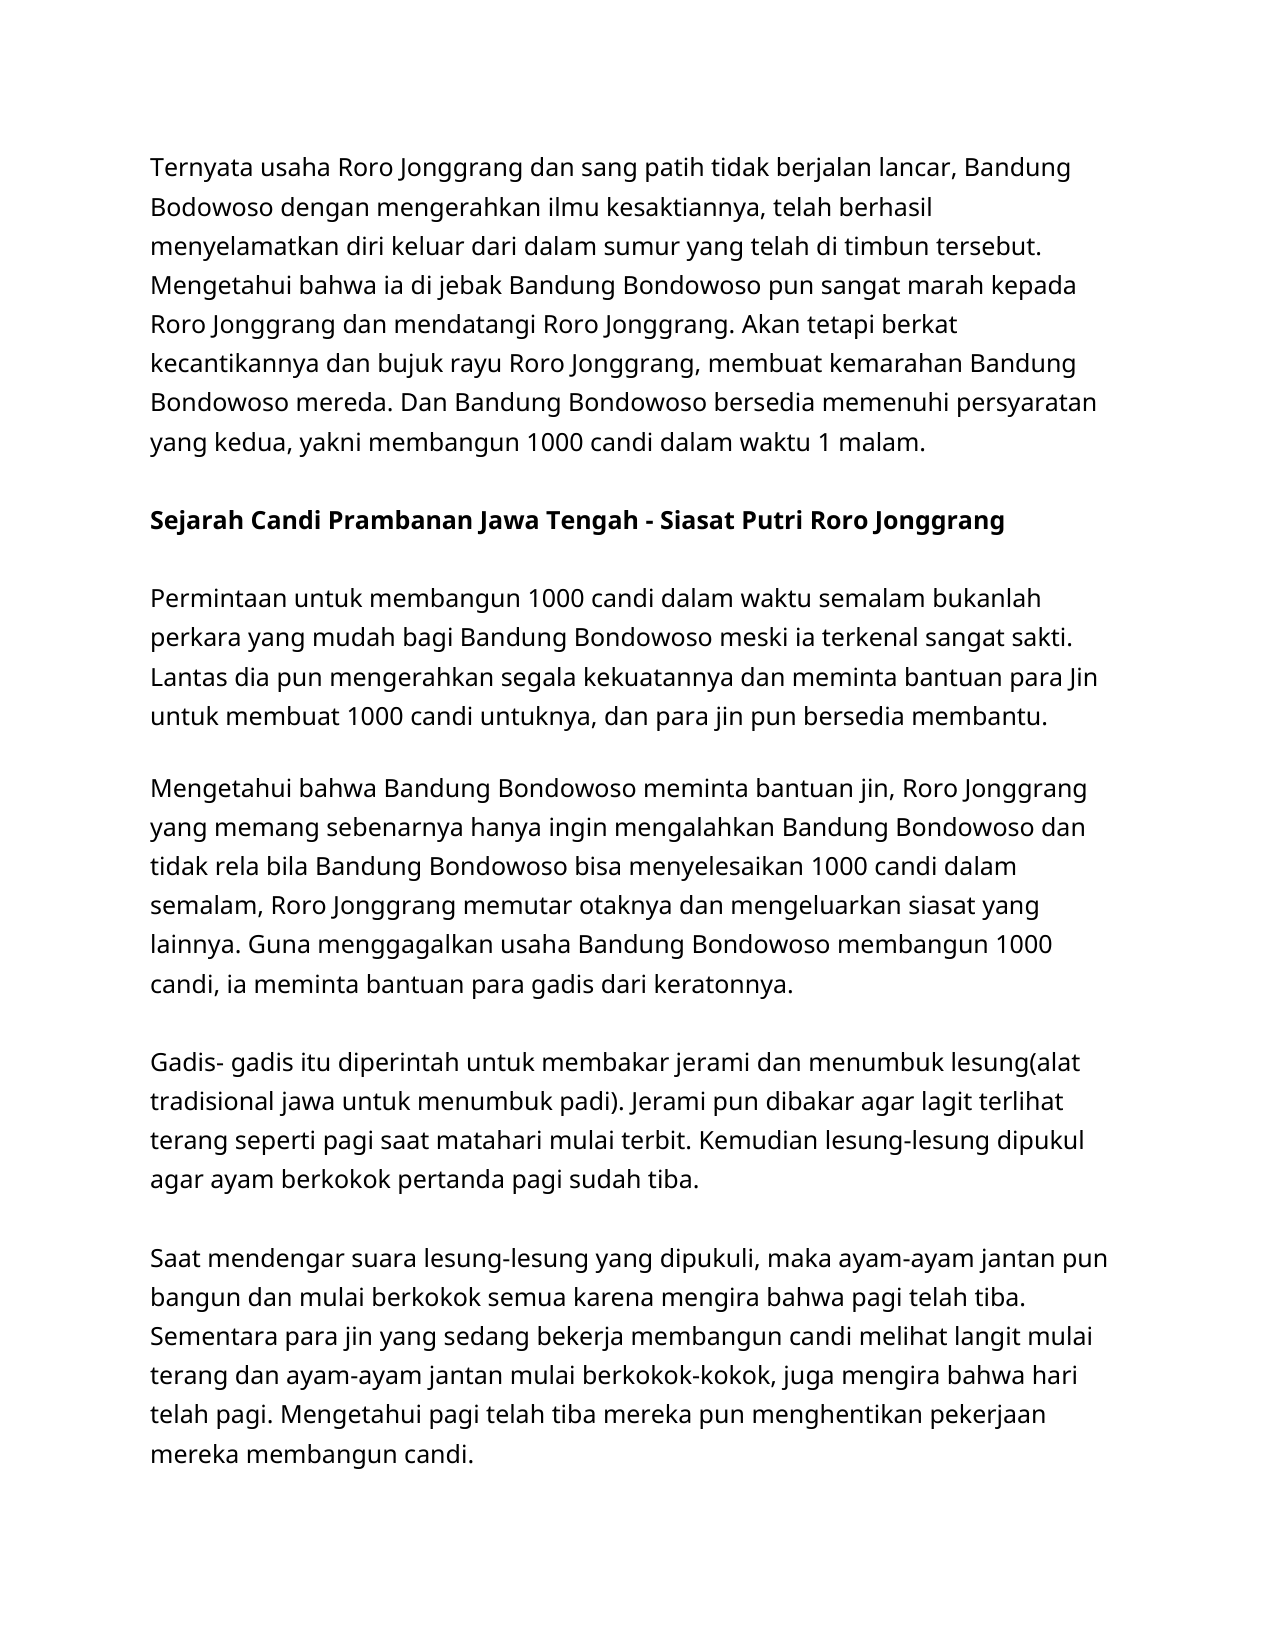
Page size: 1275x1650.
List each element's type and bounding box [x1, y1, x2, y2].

text [150, 150, 1125, 1470]
